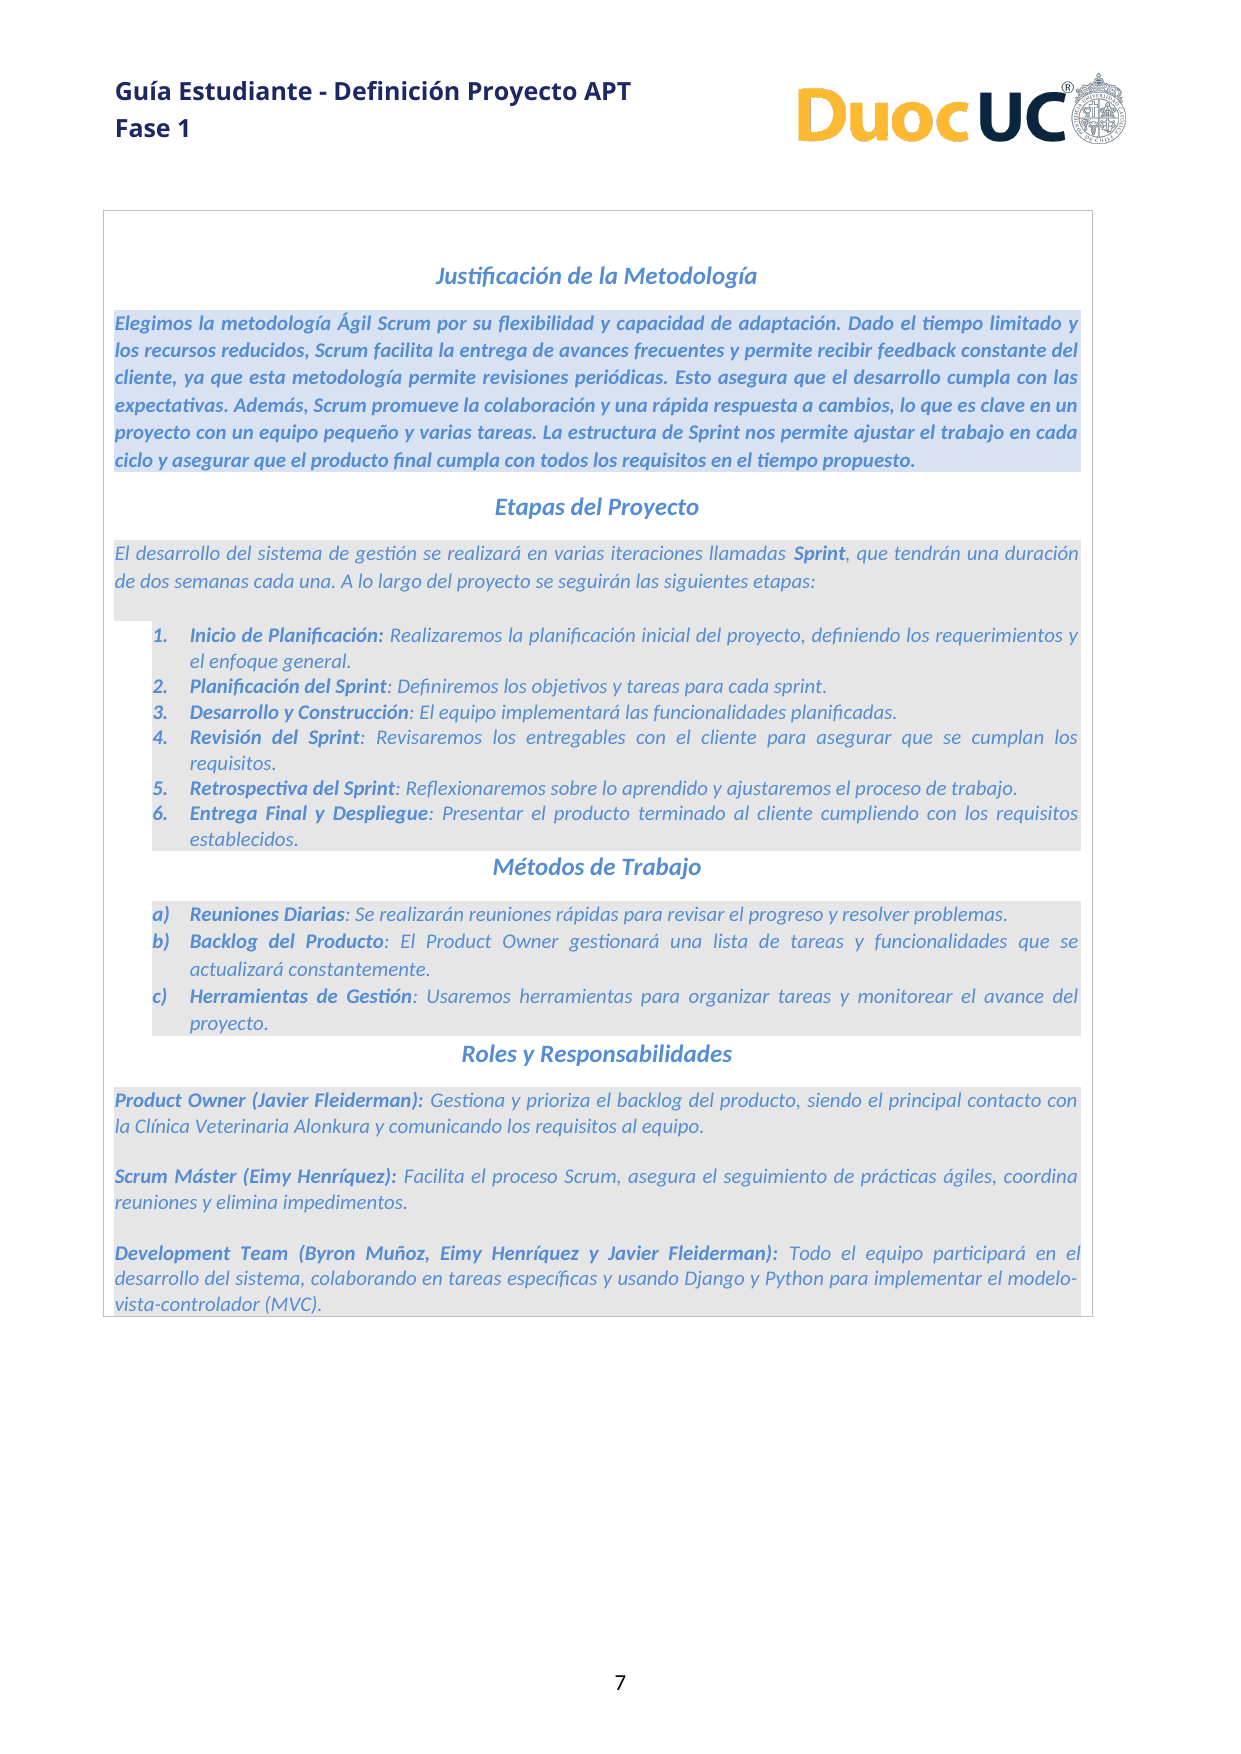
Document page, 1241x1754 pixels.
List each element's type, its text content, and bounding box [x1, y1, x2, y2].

picture [798, 73, 1126, 144]
